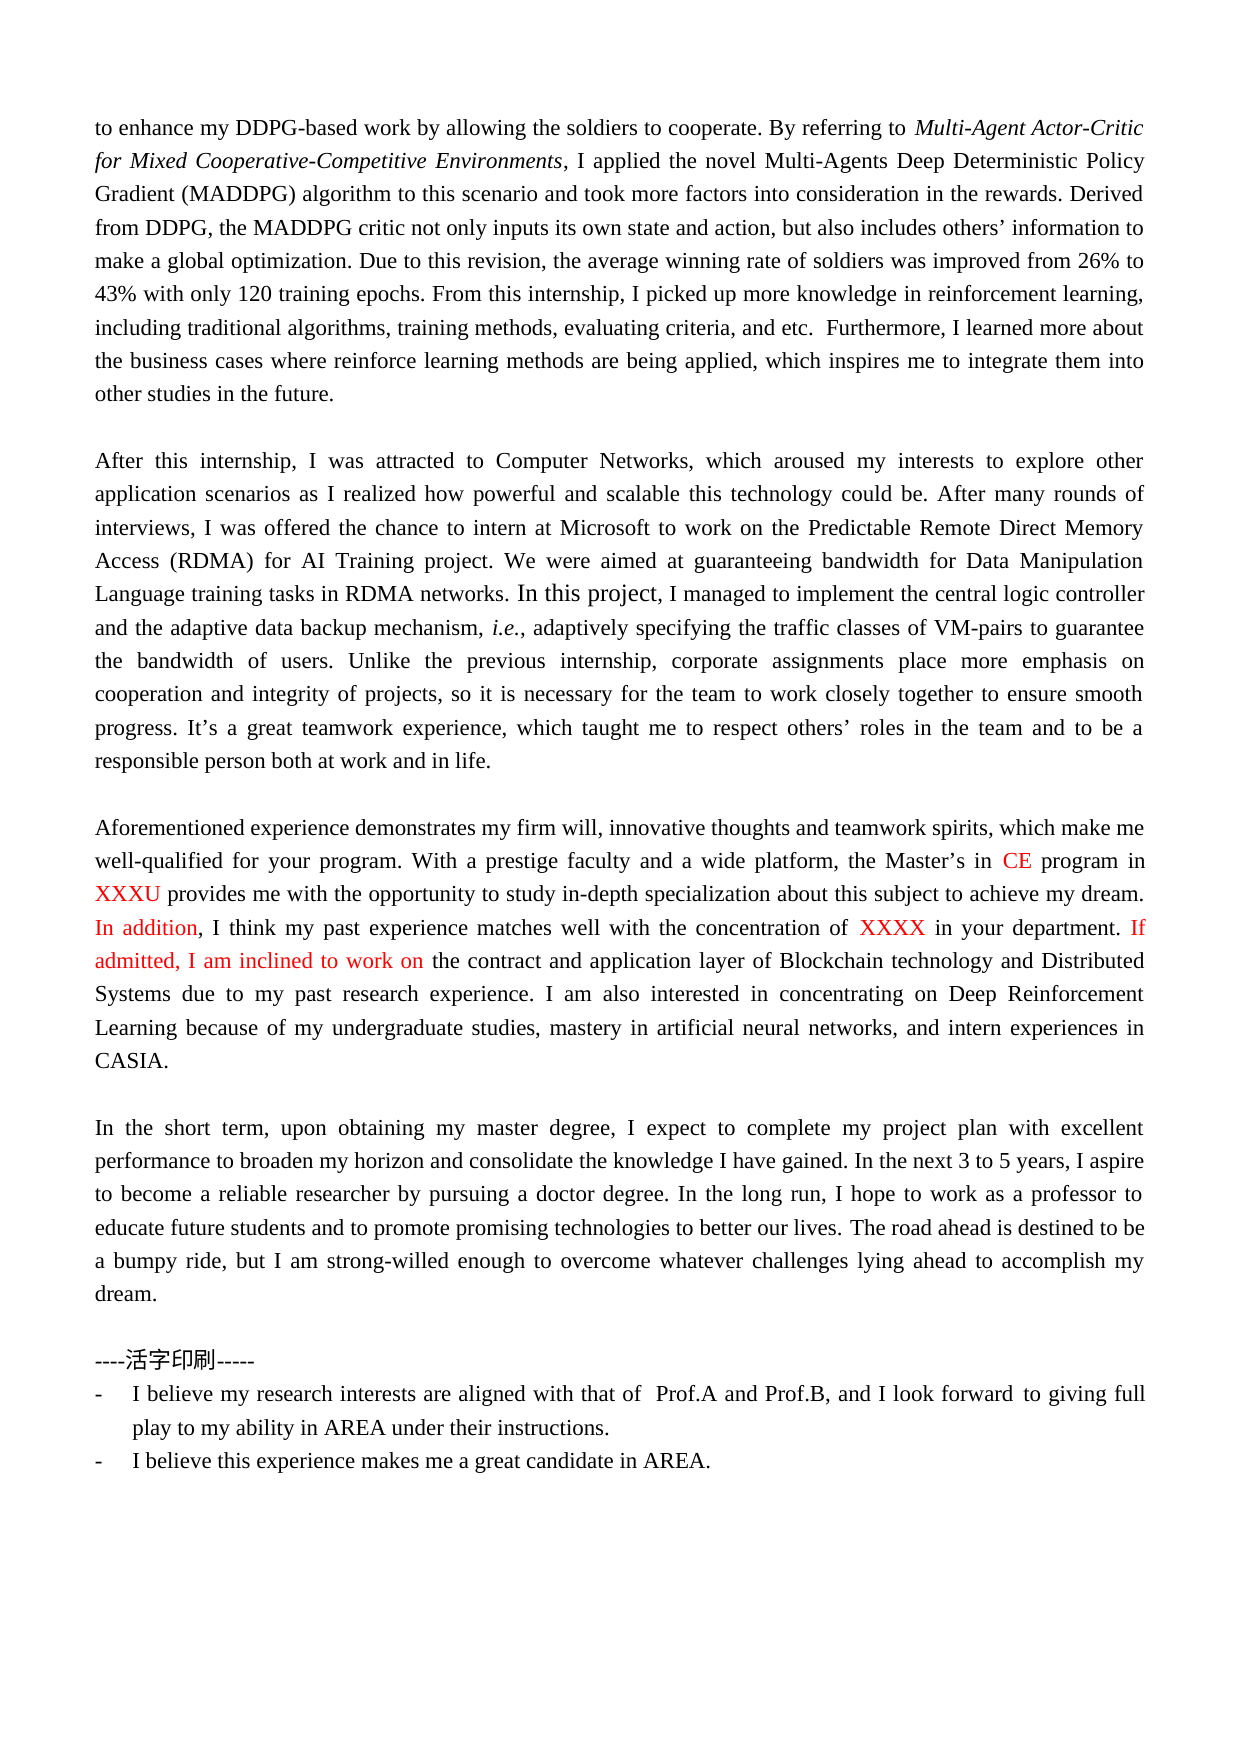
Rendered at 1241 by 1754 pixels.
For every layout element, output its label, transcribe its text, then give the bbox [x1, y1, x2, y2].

text Aforementioned experience demonstrates my firm will, innovative and team , which make me well-qualified for your program. With a prestige faculty and a wide platform, the Master’s in CE in XXXU provides me with the opportunity to study in-depth specialization about this subject to achieve my dream. In addition, I think my past experience matches well the concentration of XXXX in your department. If admitted I am inclined to work on the contract and application layer of Blockchain technology and istributed ystems due to my past research experience. [94, 808, 1146, 1075]
text ----活字印刷----- [94, 1342, 1146, 1375]
text In the short term, upon obtaining my master degree, I expect to complete my project plan with excellent performance to broaden my horizon and consolidate the knowledge I have gained. In the next 35 year, I aspire to become a reliable researcher by pursuing a doctor degree. In the long run, I hope to work as a professor to educate future students and to promote promising technologies to better our lives. The road ahead is destined to be a bumpy ride, but I am strong-willed enough to overcome whatever challenges lying ahead to accomplish my dream. [94, 1108, 1146, 1308]
list I believe my research interests Prof.A and Prof.B, and I look forward to giving full play to my ability in AREA under their instructions. [94, 1375, 1146, 1442]
list I believe this experience in AREA. [94, 1442, 1146, 1475]
